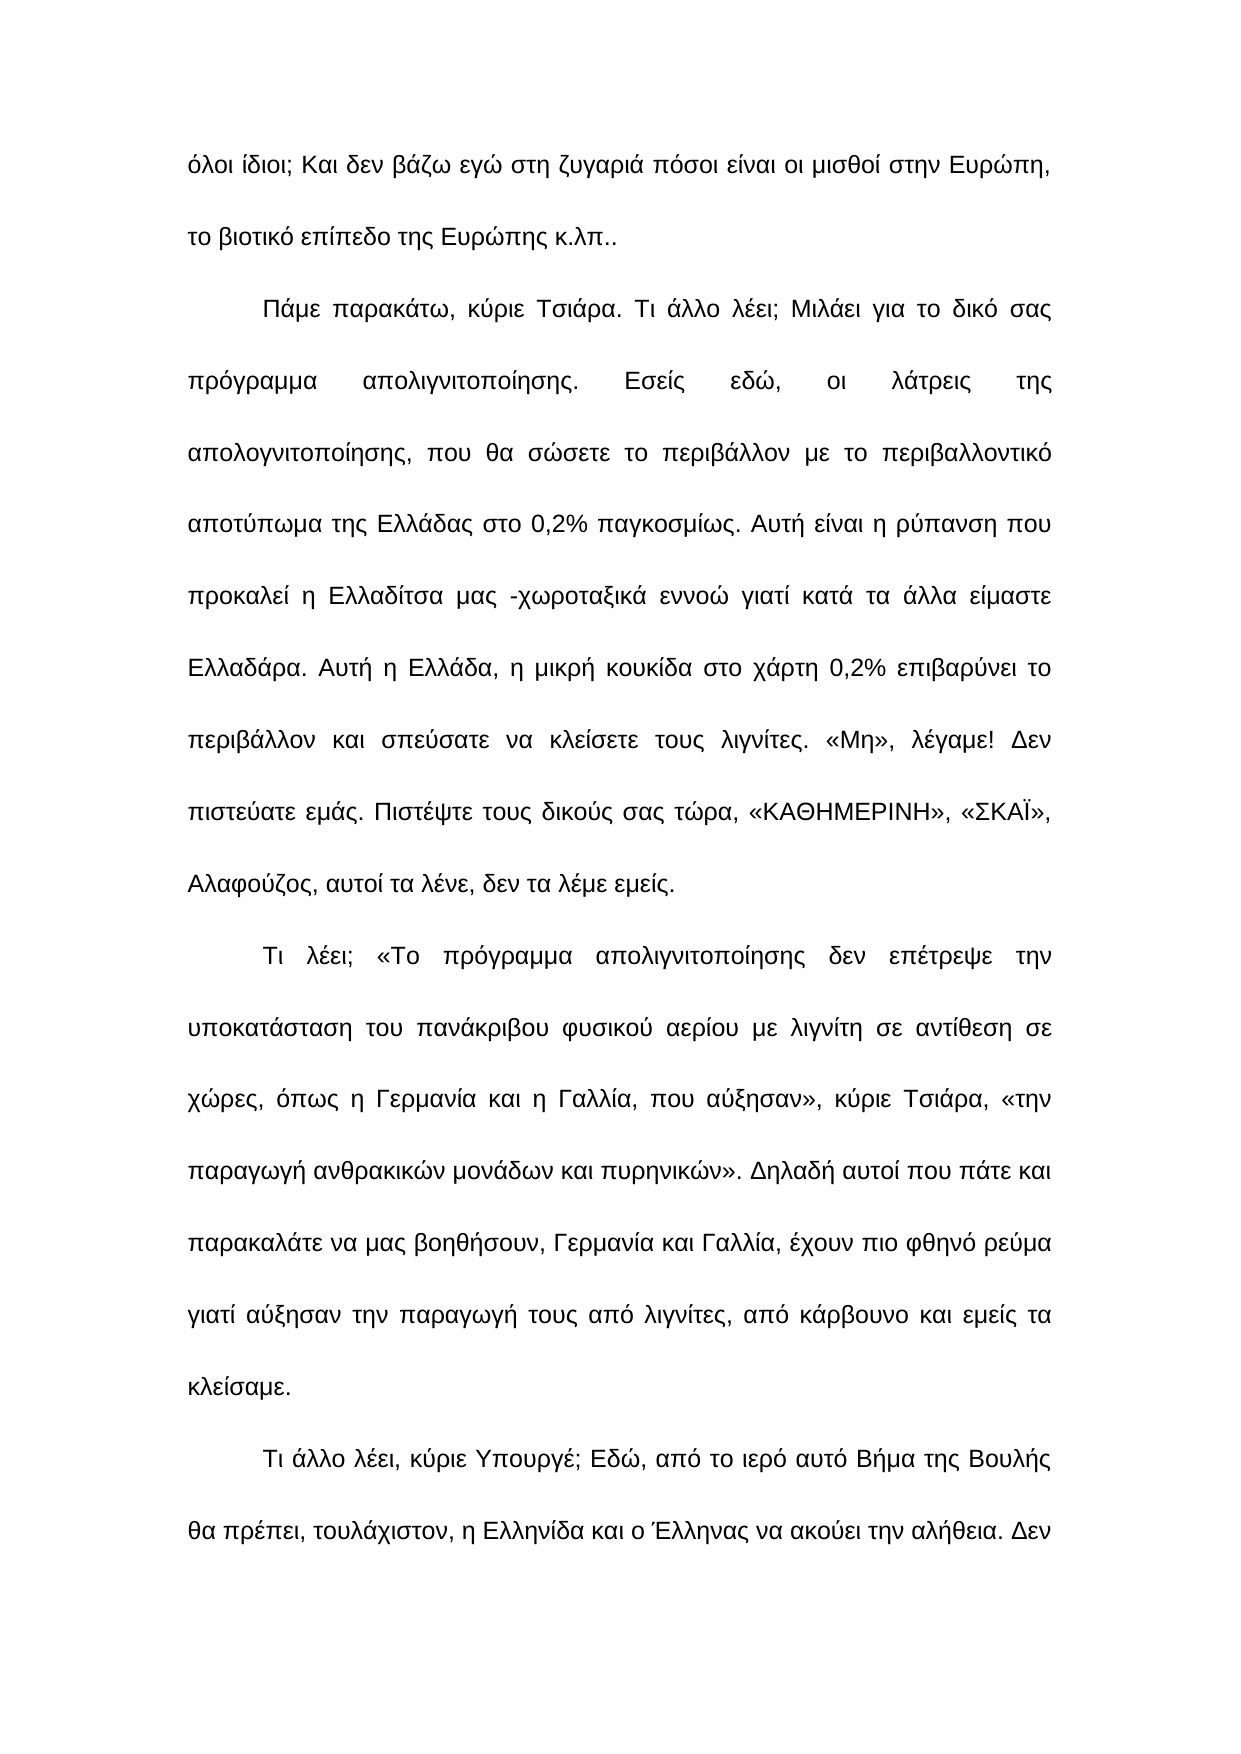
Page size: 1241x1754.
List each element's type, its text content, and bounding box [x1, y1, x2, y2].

text Πάμε παρακάτω, κύριε Τσιάρα. Τι άλλο λέει; Μιλάει για το δικό σας πρόγραμμα απολιγνιτοποίησης. Εσείς εδώ, οι λάτρεις της απολογνιτοποίησης, που θα σώσετε το περιβάλλον με το περιβαλλοντικό αποτύπωμα της Ελλάδας στο 0,2% παγκοσμίως. Αυτή είναι η ρύπανση που προκαλεί η Ελλαδίτσα μας -χωροταξικά εννοώ γιατί κατά τα άλλα είμαστε Ελλαδάρα. Αυτή η Ελλάδα, η μικρή κουκίδα στο χάρτη 0,2% επιβαρύνει το περιβάλλον και σπεύσατε να κλείσετε τους λιγνίτες. «Μη», λέγαμε! Δεν πιστεύατε εμάς. Πιστέψτε τους δικούς σας τώρα, «ΚΑΘΗΜΕΡΙΝΗ», «ΣΚΑΪ», Αλαφούζος, αυτοί τα λένε, δεν τα λέμε εμείς. [187, 294, 1053, 897]
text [187, 150, 1053, 251]
text Τι λέει; «Το πρόγραμμα απολιγνιτοποίησης δεν επέτρεψε την υποκατάσταση του πανάκριβου φυσικού αερίου με λιγνίτη σε αντίθεση σε χώρες, όπως η Γερμανία και η Γαλλία, που αύξησαν», κύριε Τσιάρα, «την παραγωγή ανθρακικών μονάδων και πυρηνικών». Δηλαδή αυτοί που πάτε και παρακαλάτε να μας βοηθήσουν, Γερμανία και Γαλλία, έχουν πιο φθηνό ρεύμα γιατί αύξησαν την παραγωγή τους από λιγνίτες, από κάρβουνο και εμείς τα κλείσαμε. [187, 941, 1053, 1401]
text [187, 1444, 1053, 1544]
